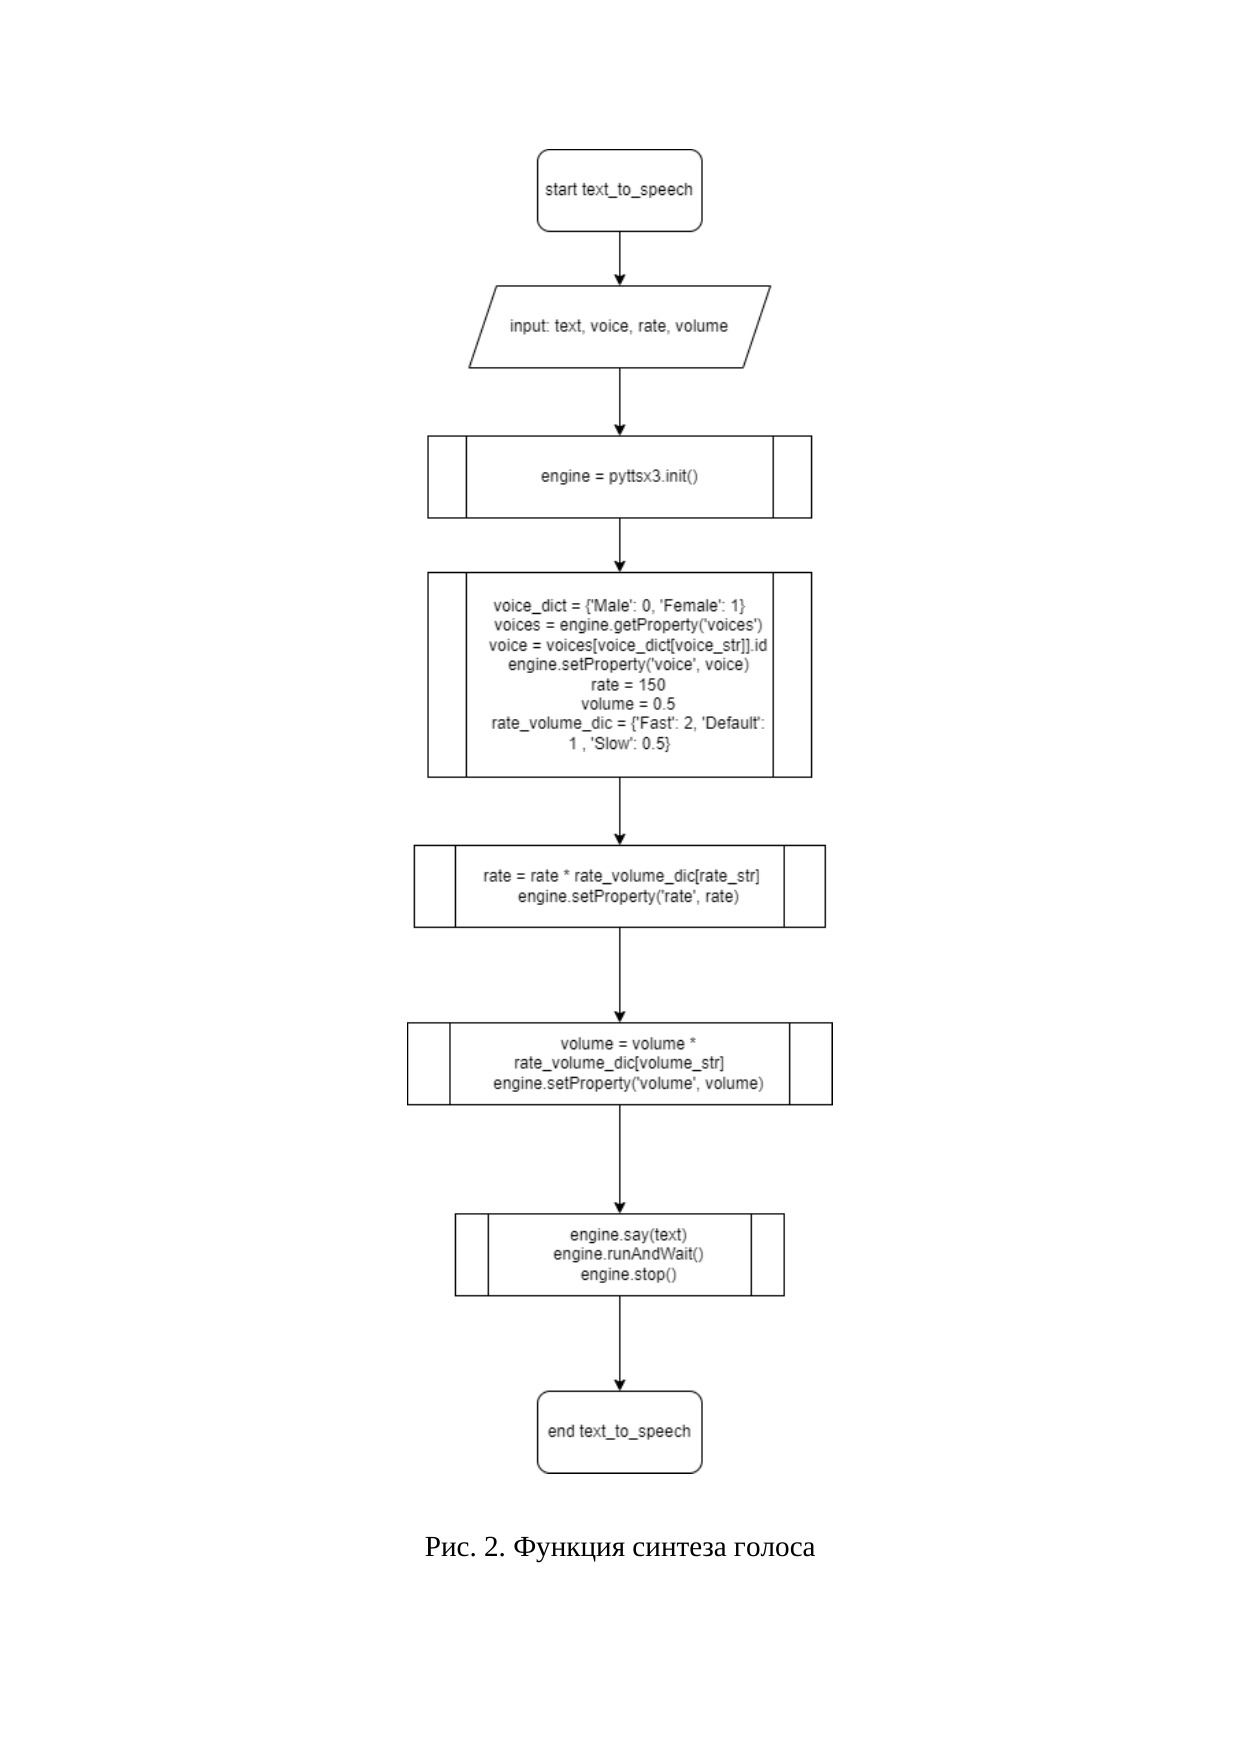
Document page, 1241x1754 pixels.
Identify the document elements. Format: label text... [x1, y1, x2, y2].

picture [407, 149, 833, 1474]
text Рис. 2. Функция синтеза голоса [150, 1529, 1090, 1562]
